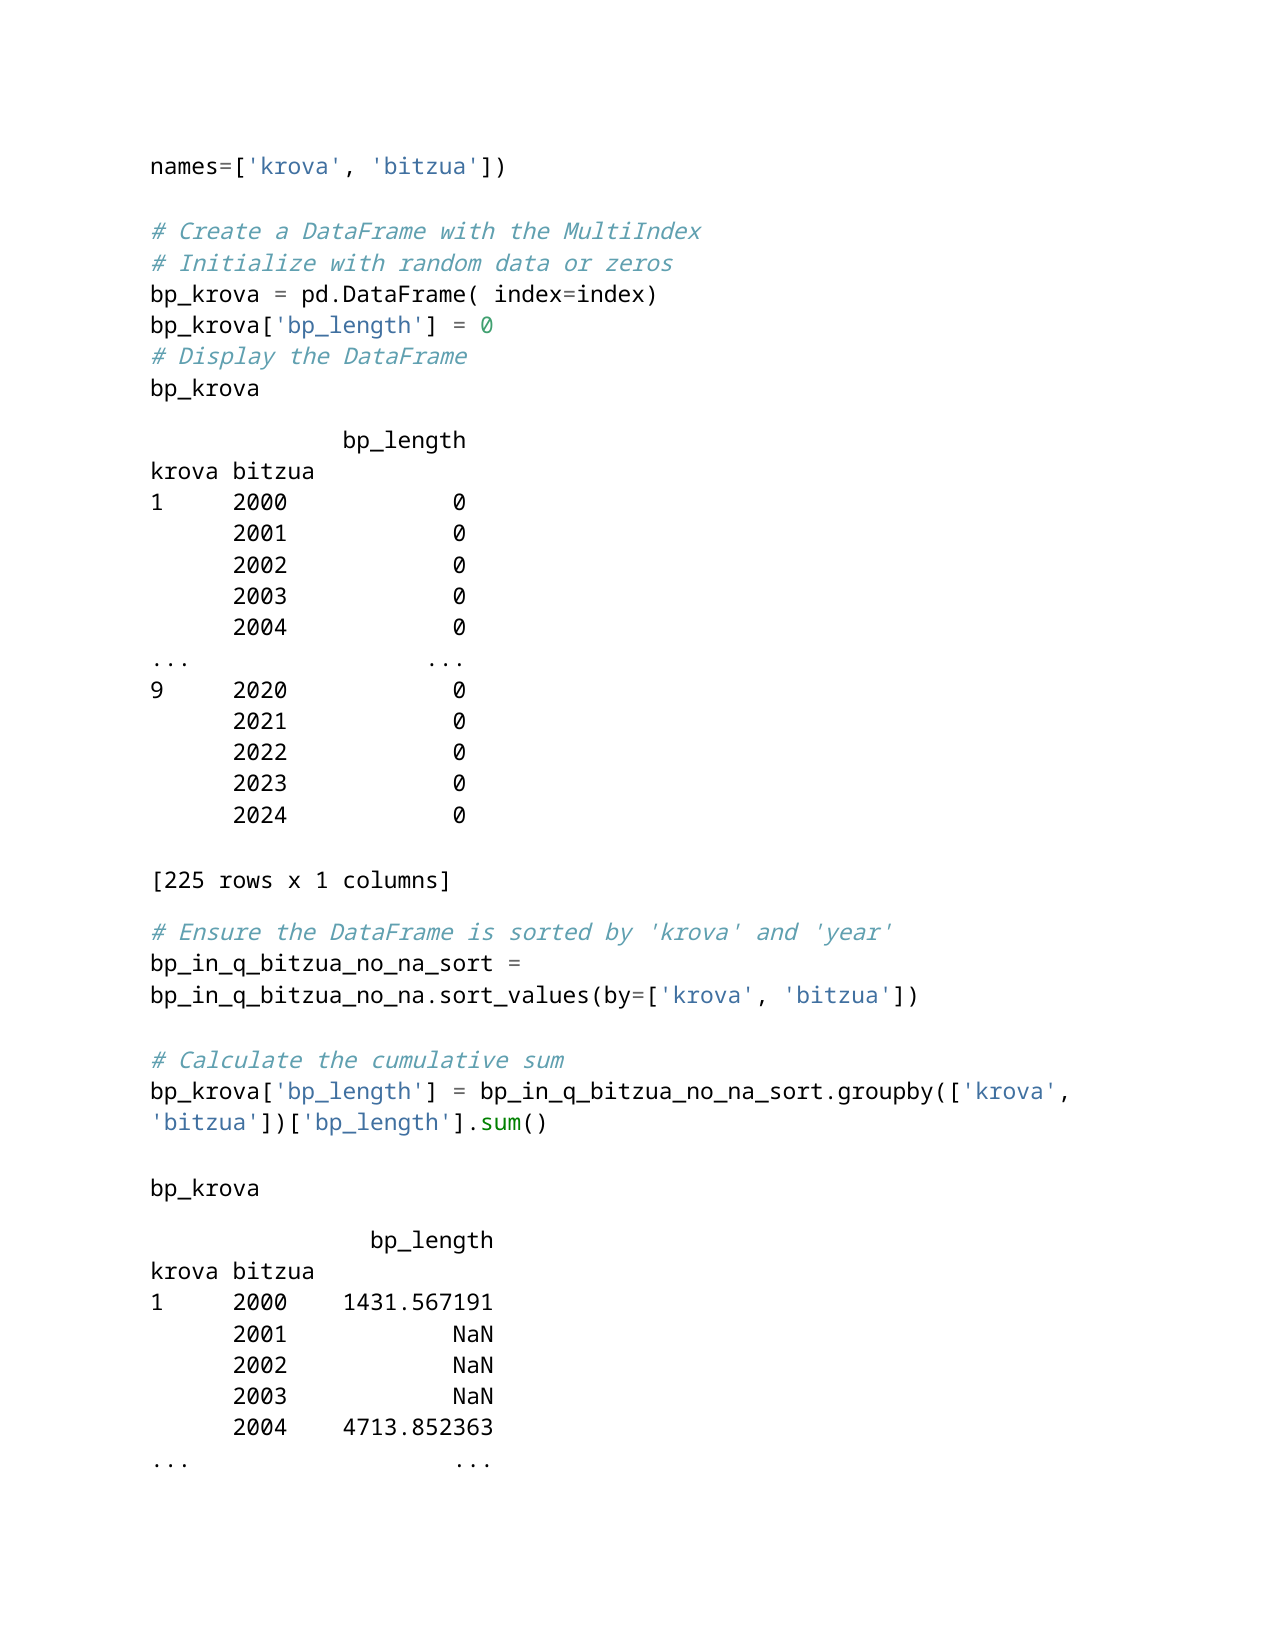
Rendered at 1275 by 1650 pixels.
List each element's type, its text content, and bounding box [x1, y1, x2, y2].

text bp_length krova bitzua 1 2000 0 2001 0 2002 0 2003 0 2004 0 ... ... 9 2020 0 2021 0 2022 0 2023 0 2024 0 [225 rows x 1 columns] [150, 424, 1125, 895]
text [150, 150, 1125, 403]
text # Ensure the DataFrame is sorted by 'krova' and 'year' bp_in_q_bitzua_no_na_sort = bp_in_q_bitzua_no_na.sort_values(by=['krova', 'bitzua']) # Calculate the cumulative sum bp_krova['bp_length'] = bp_in_q_bitzua_no_na_sort.groupby(['krova', 'bitzua'])['bp_length'].sum() bp_krova [150, 916, 1125, 1203]
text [150, 1224, 1125, 1474]
